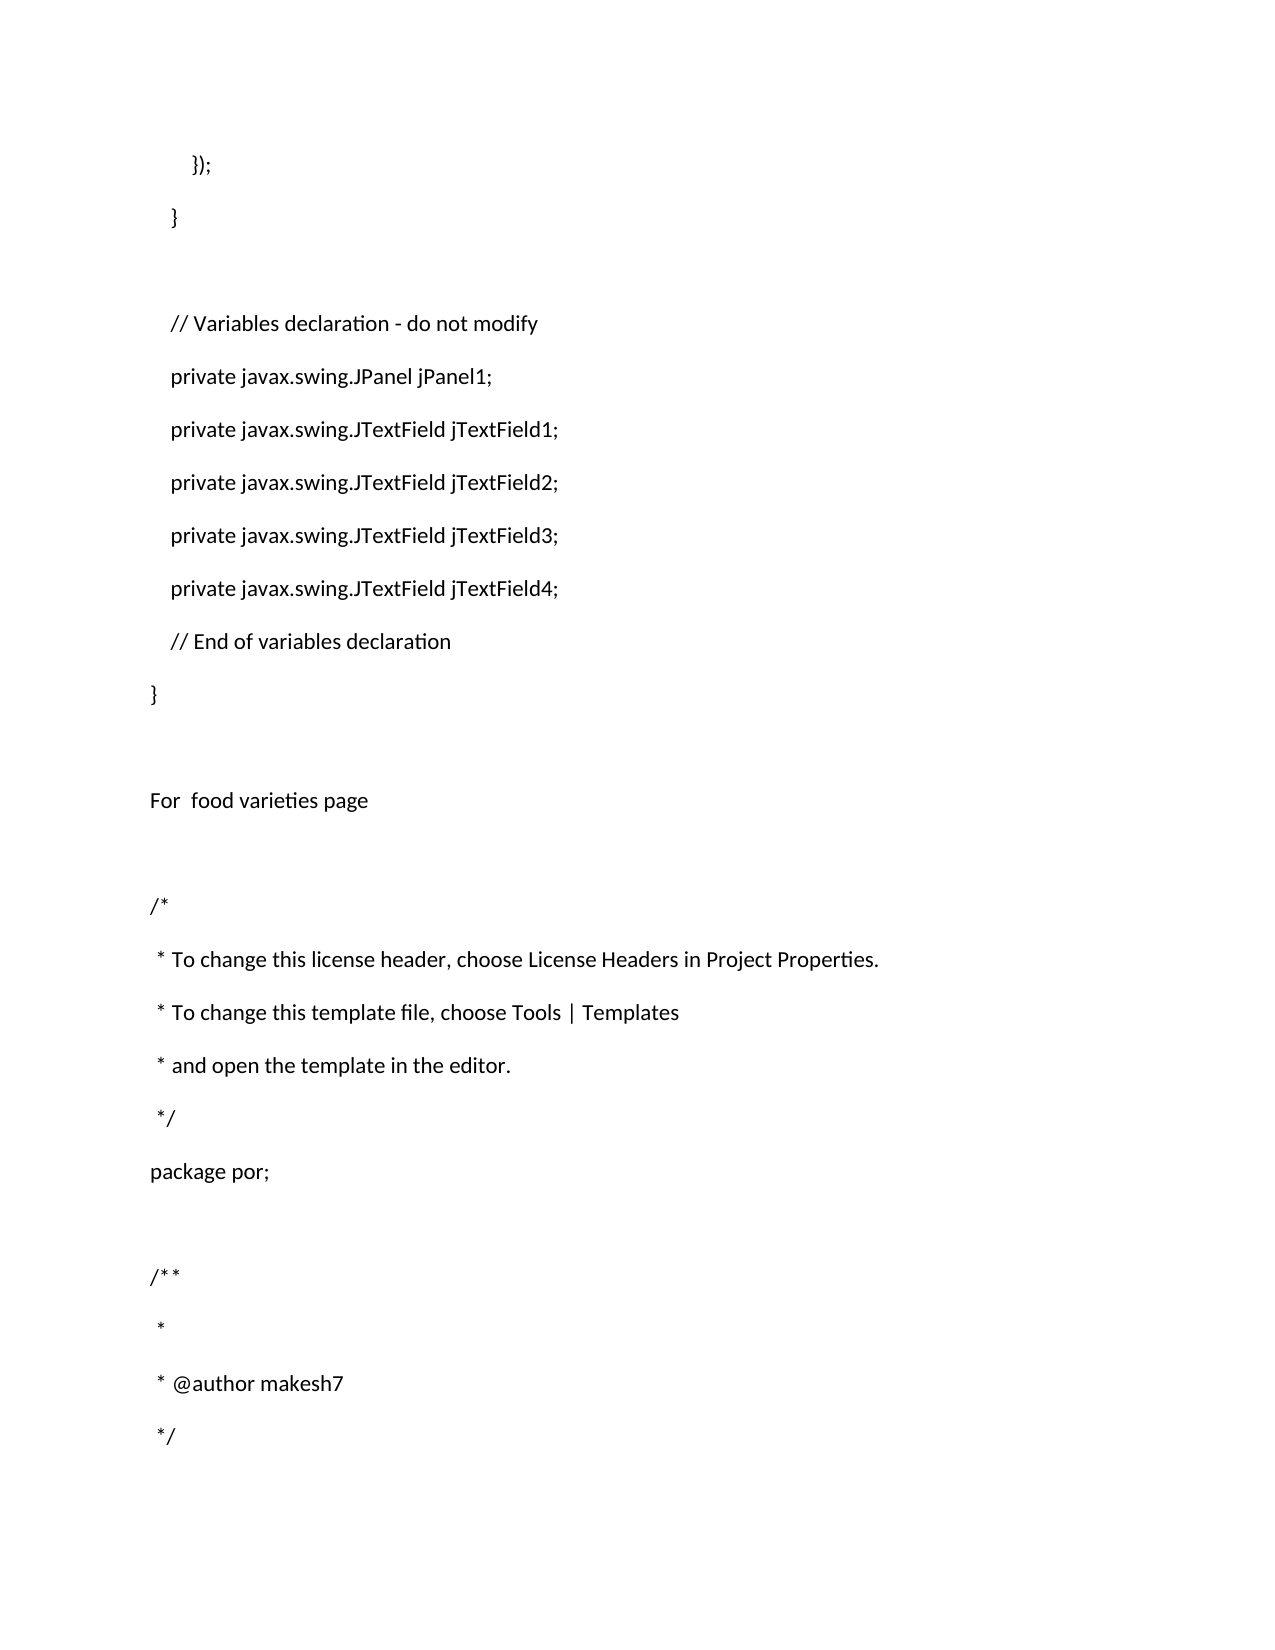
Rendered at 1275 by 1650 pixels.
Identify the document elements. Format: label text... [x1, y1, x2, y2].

text /** [150, 1263, 1125, 1291]
text } [150, 680, 1125, 708]
text * To change this license header, choose License Headers in Project Properties. [150, 945, 1125, 973]
text private javax.swing.JTextField jTextField1; [150, 415, 1125, 443]
text // End of variables declaration [150, 627, 1125, 655]
text // Variables declaration - do not modify [150, 309, 1125, 337]
text private javax.swing.JTextField jTextField4; [150, 574, 1125, 602]
text */ [150, 1422, 1125, 1451]
text * and open the template in the editor. [150, 1051, 1125, 1079]
text }); [150, 150, 1125, 178]
text * @author makesh7 [150, 1369, 1125, 1397]
text } [150, 203, 1125, 231]
text * [150, 1316, 1125, 1344]
text private javax.swing.JTextField jTextField2; [150, 468, 1125, 496]
text private javax.swing.JTextField jTextField3; [150, 521, 1125, 549]
text private javax.swing.JPanel jPanel1; [150, 362, 1125, 390]
text */ [150, 1104, 1125, 1132]
text /* [150, 892, 1125, 920]
text For food varieties page [150, 786, 1125, 814]
text * To change this template file, choose Tools | Templates [150, 998, 1125, 1026]
text package por; [150, 1157, 1125, 1185]
